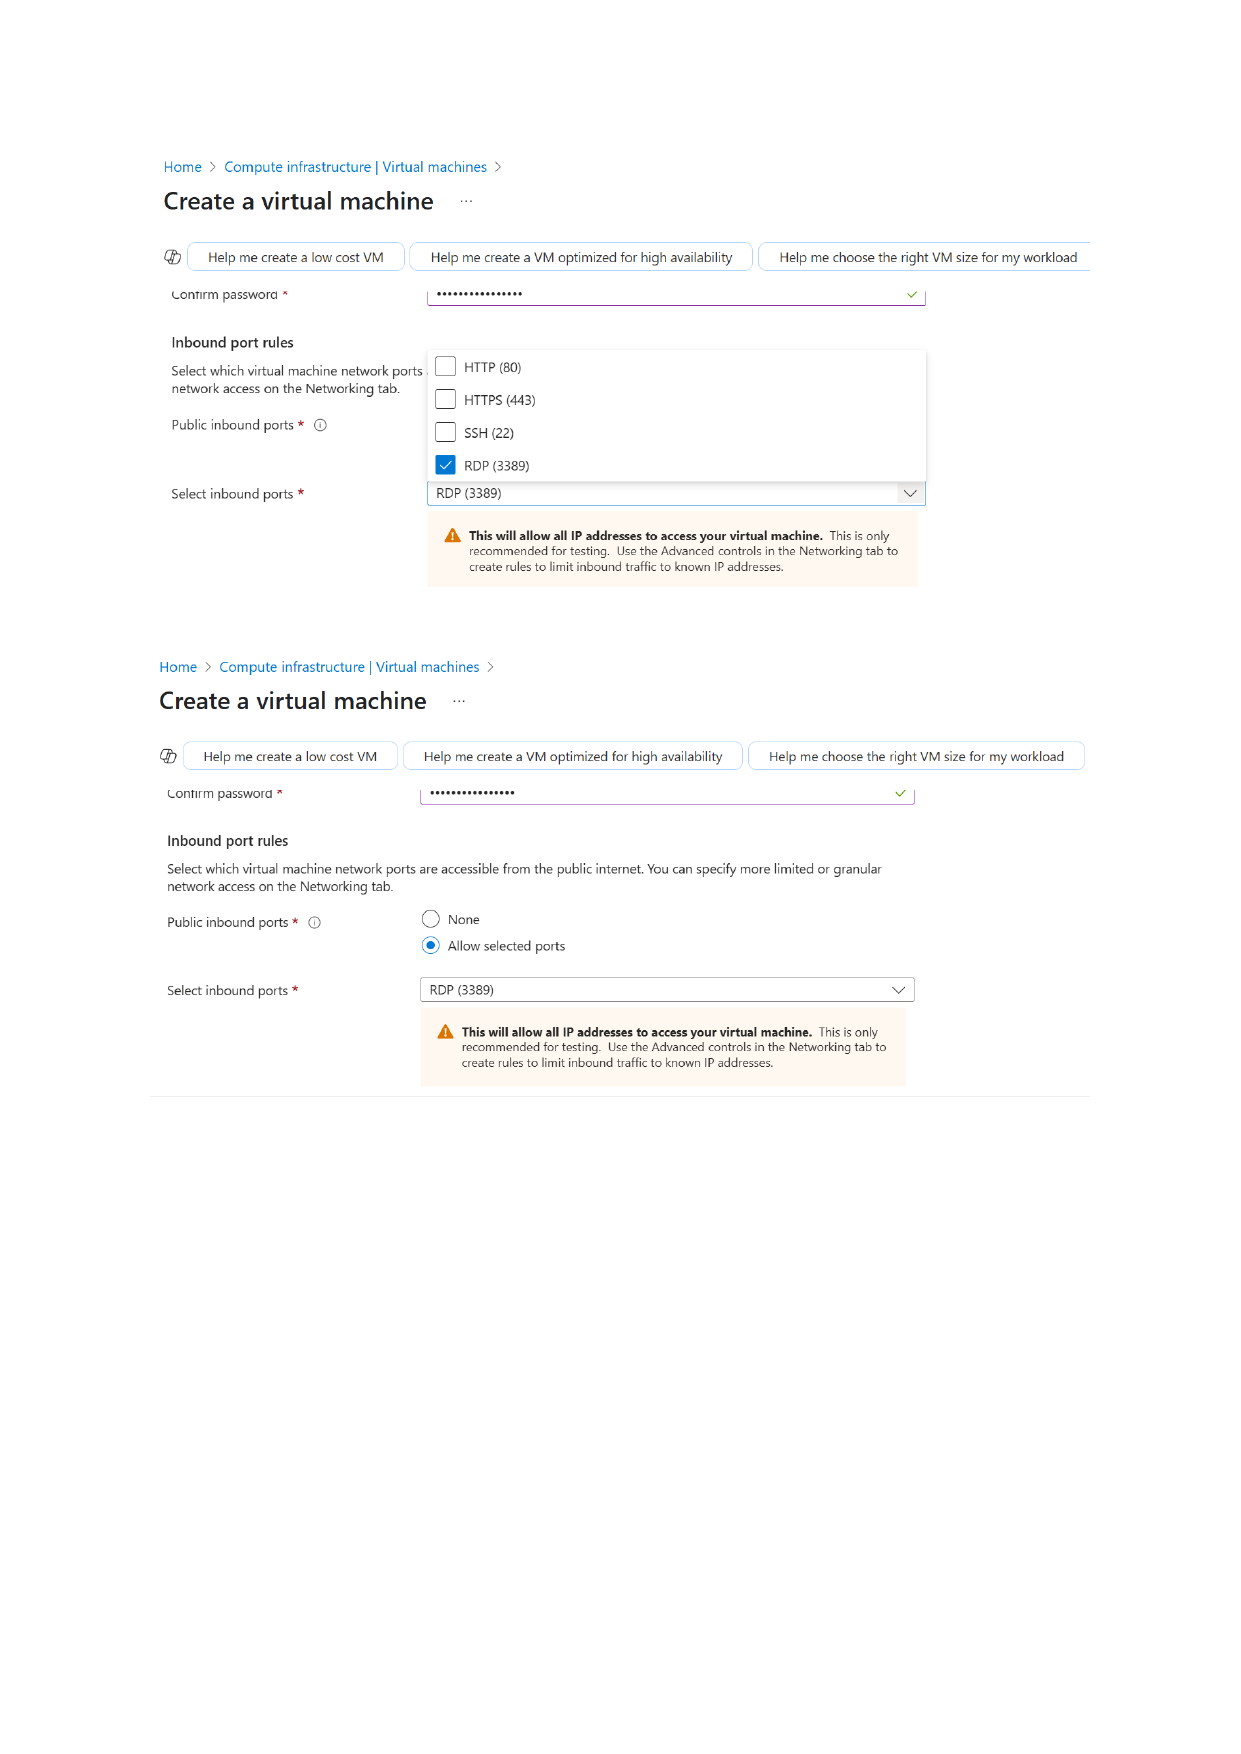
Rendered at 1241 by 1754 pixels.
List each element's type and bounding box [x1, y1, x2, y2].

picture [150, 150, 1091, 587]
picture [150, 652, 1091, 1101]
